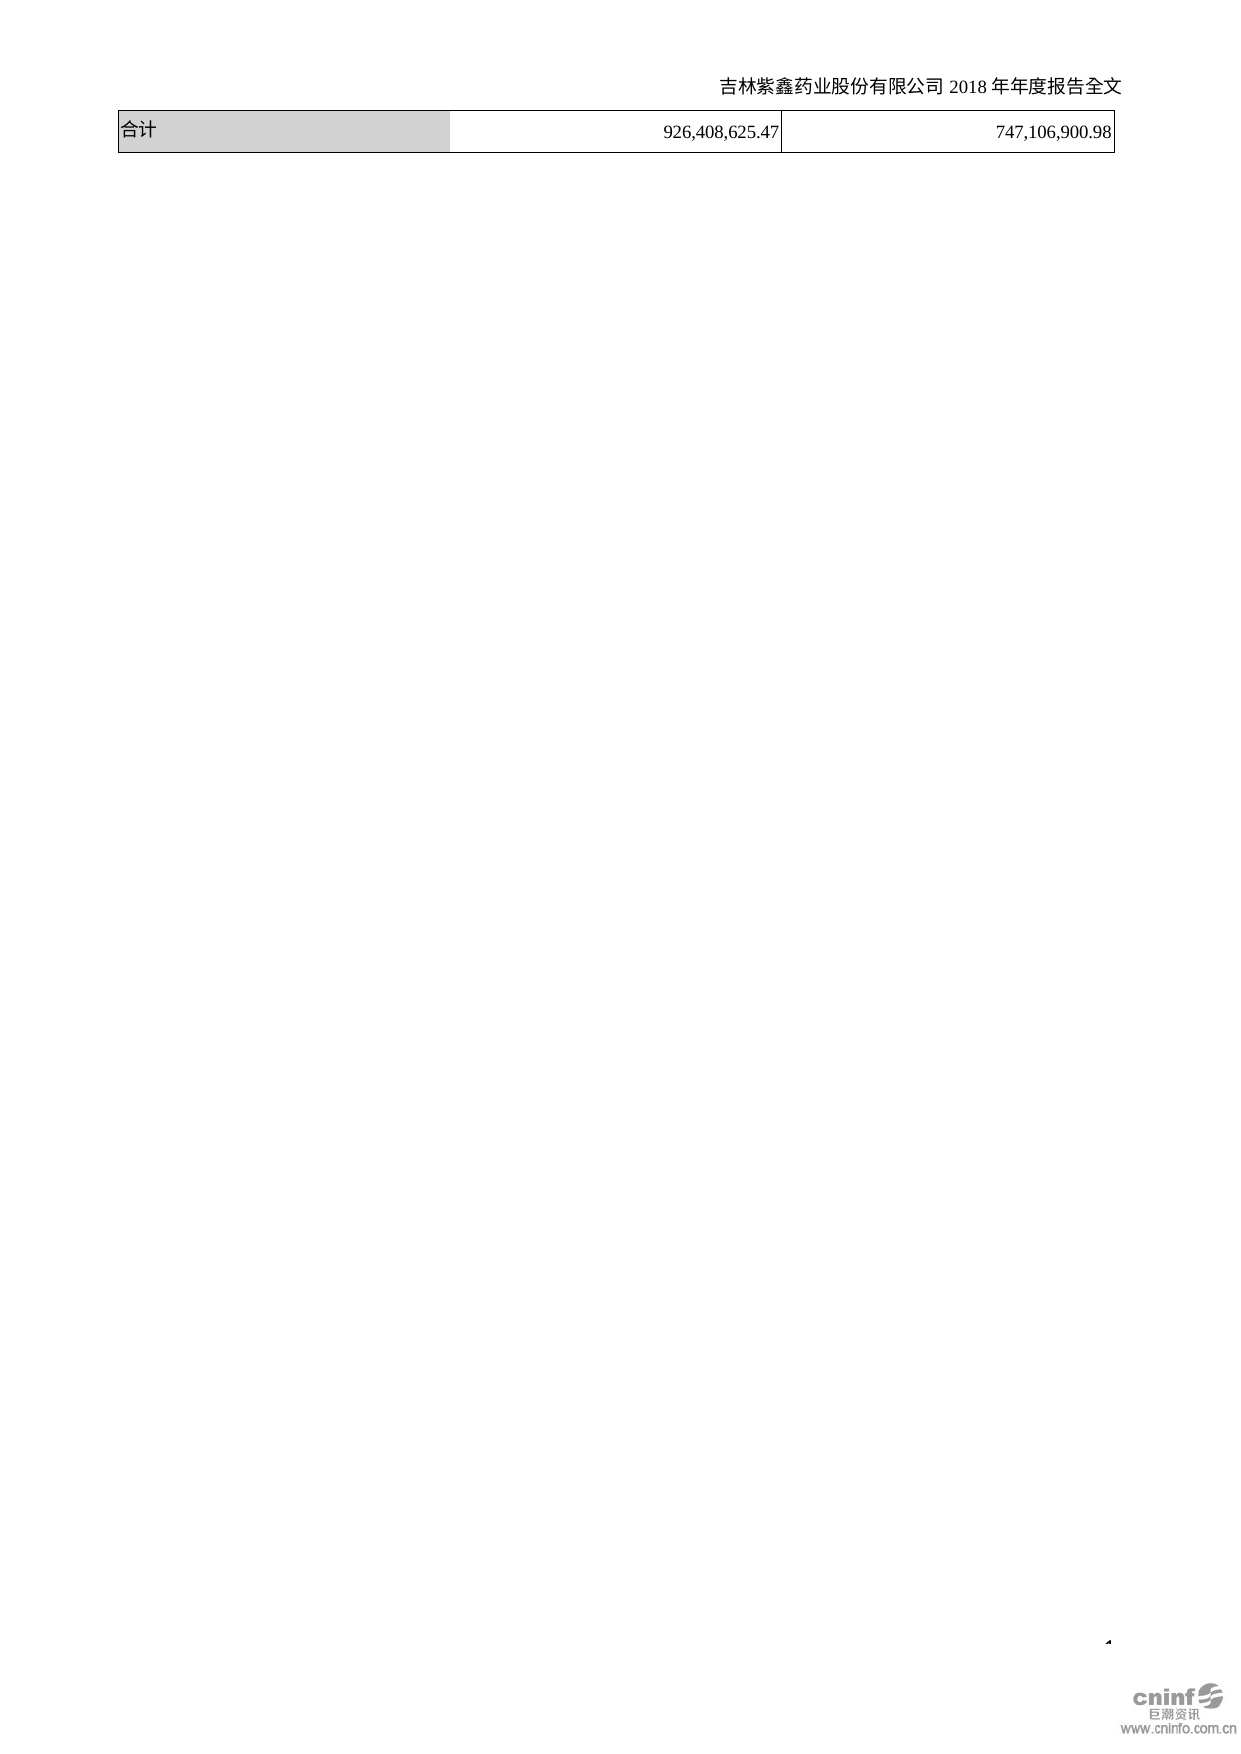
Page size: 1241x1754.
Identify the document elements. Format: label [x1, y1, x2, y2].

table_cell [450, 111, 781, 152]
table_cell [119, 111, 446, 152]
picture [1115, 1680, 1240, 1737]
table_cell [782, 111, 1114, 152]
